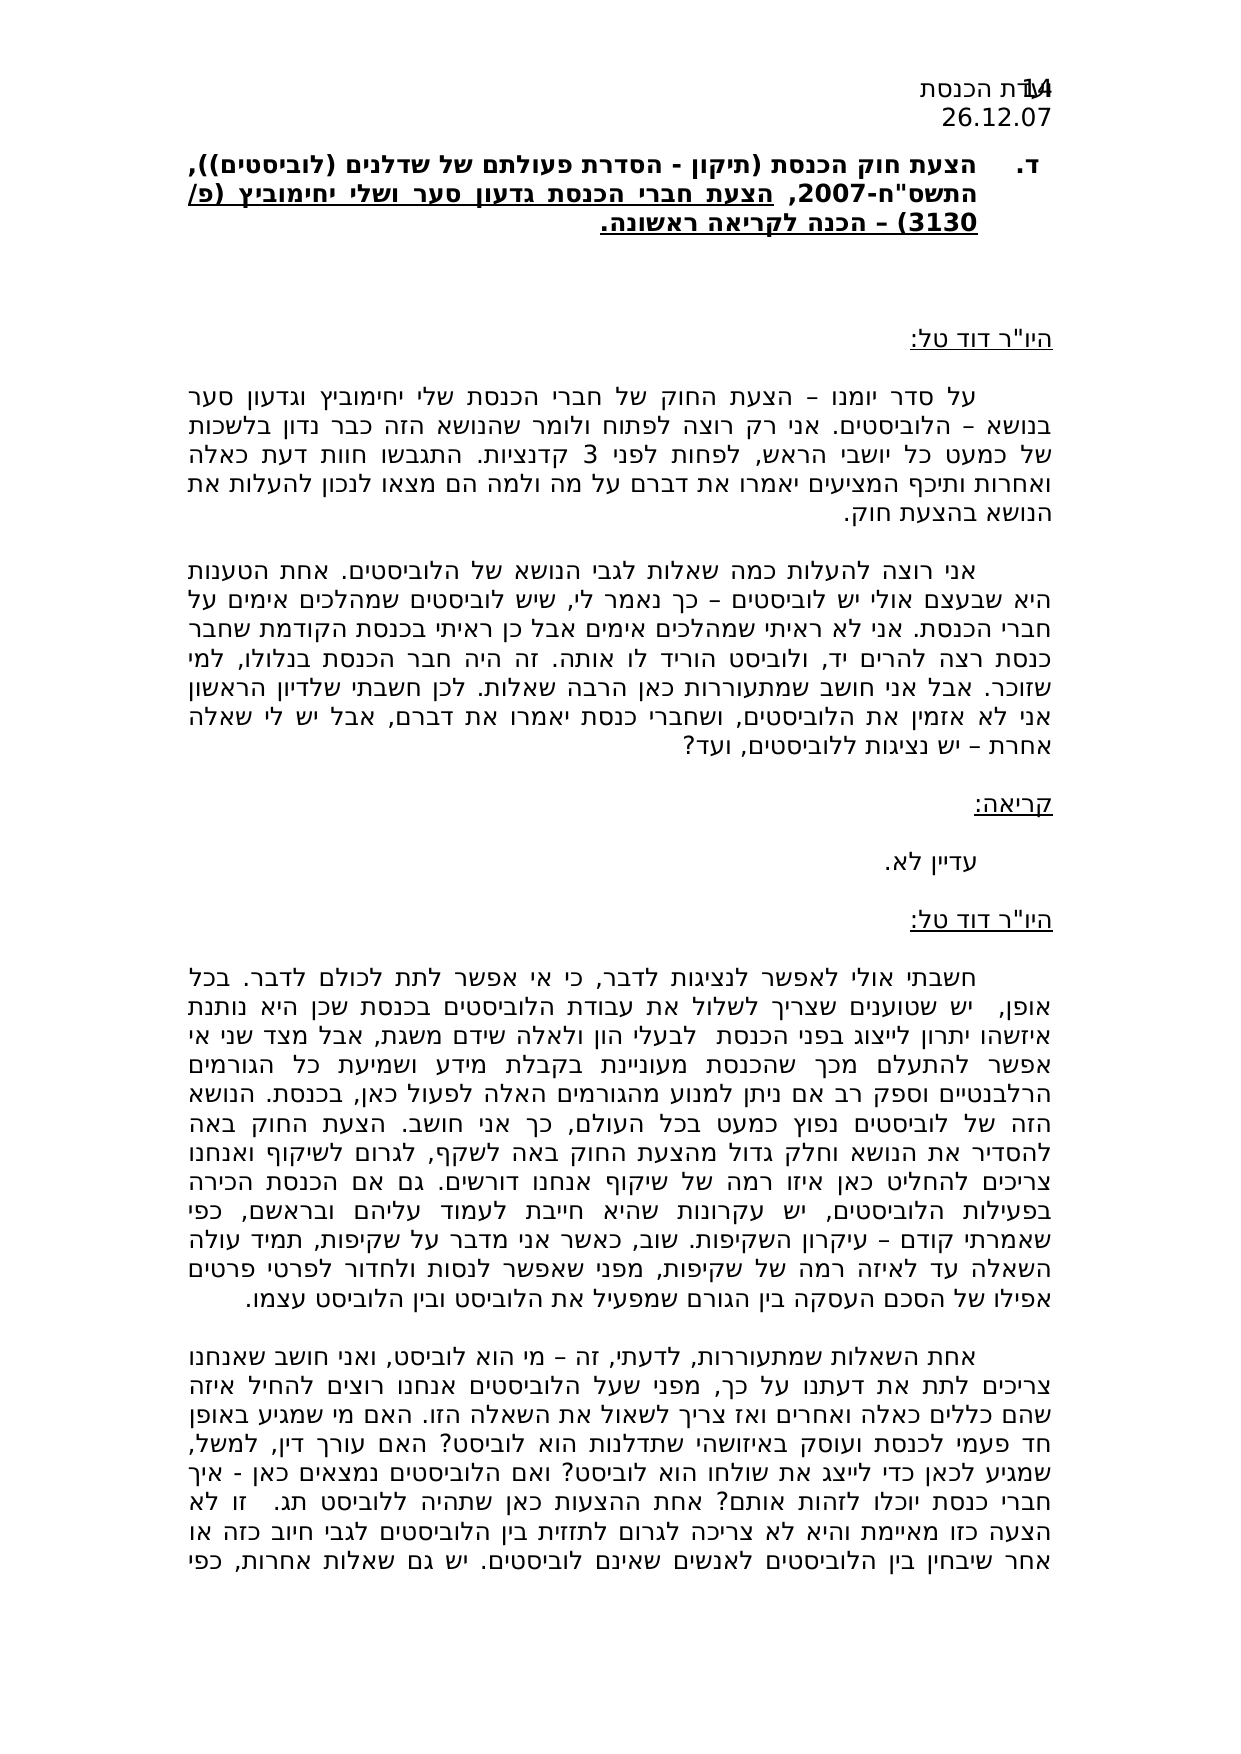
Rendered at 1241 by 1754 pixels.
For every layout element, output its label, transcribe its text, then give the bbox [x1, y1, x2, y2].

text היו"ר דוד טל: [187, 324, 1053, 353]
text אני רוצה להעלות כמה שאלות לגבי הנושא של הלוביסטים. אחת הטענות היא שבעצם אולי יש לוביסטים – כך נאמר לי, שיש לוביסטים שמהלכים אימים על חברי הכנסת. אני לא ראיתי שמהלכים אימים אבל כן ראיתי בכנסת הקודמת שחבר כנסת רצה להרים יד, ולוביסט הוריד לו אותה. זה היה חבר הכנסת בנלולו, למי שזוכר. אבל אני חושב שמתעוררות כאן הרבה שאלות. לכן חשבתי שלדיון הראשון אני לא אזמין את הלוביסטים, ושחברי כנסת יאמרו את דברם, אבל יש לי שאלה אחרת – יש נציגות ללוביסטים, ועד? [187, 556, 1053, 760]
text קריאה: [187, 789, 1053, 818]
text חשבתי אולי לאפשר לנציגות לדבר, כי אי אפשר לתת לכולם לדבר. בכל אופן, יש שטוענים שצריך לשלול את עבודת הלוביסטים בכנסת שכן היא נותנת איזשהו יתרון לייצוג בפני הכנסת לבעלי הון ולאלה שידם משגת, אבל מצד שני אי אפשר להתעלם מכך שהכנסת מעוניינת בקבלת מידע ושמיעת כל הגורמים הרלבנטיים וספק רב אם ניתן למנוע מהגורמים האלה לפעול כאן, בכנסת. הנושא הזה של לוביסטים נפוץ כמעט בכל העולם, כך אני חושב. הצעת החוק באה להסדיר את הנושא וחלק גדול מהצעת החוק באה לשקף, לגרום לשיקוף ואנחנו צריכים להחליט כאן איזו רמה של שיקוף אנחנו דורשים. גם אם הכנסת הכירה בפעילות הלוביסטים, יש עקרונות שהיא חייבת לעמוד עליהם ובראשם, כפי שאמרתי קודם – עיקרון השקיפות. שוב, כאשר אני מדבר על שקיפות, תמיד עולה השאלה עד לאיזה רמה של שקיפות, מפני שאפשר לנסות ולחדור לפרטי פרטים אפילו של הסכם העסקה בין הגורם שמפעיל את הלוביסט ובין הלוביסט עצמו. [187, 963, 1053, 1313]
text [187, 1342, 1053, 1575]
text על סדר יומנו – הצעת החוק של חברי הכנסת שלי יחימוביץ וגדעון סער בנושא – הלוביסטים. אני רק רוצה לפתוח ולומר שהנושא הזה כבר נדון בלשכות של כמעט כל יושבי הראש, לפחות לפני 3 קדנציות. התגבשו חוות דעת כאלה ואחרות ותיכף המציעים יאמרו את דברם על מה ולמה הם מצאו לנכון להעלות את הנושא בהצעת חוק. [187, 382, 1053, 527]
list הצעת חוק הכנסת (תיקון - הסדרת פעולתם של שדלנים (לוביסטים)), התשס"ח-2007, הצעת חברי הכנסת גדעון סער ושלי יחימוביץ (פ/3130) – הכנה לקריאה ראשונה. [187, 150, 1015, 237]
text היו"ר דוד טל: [187, 905, 1053, 934]
text עדיין לא. [187, 847, 1053, 876]
